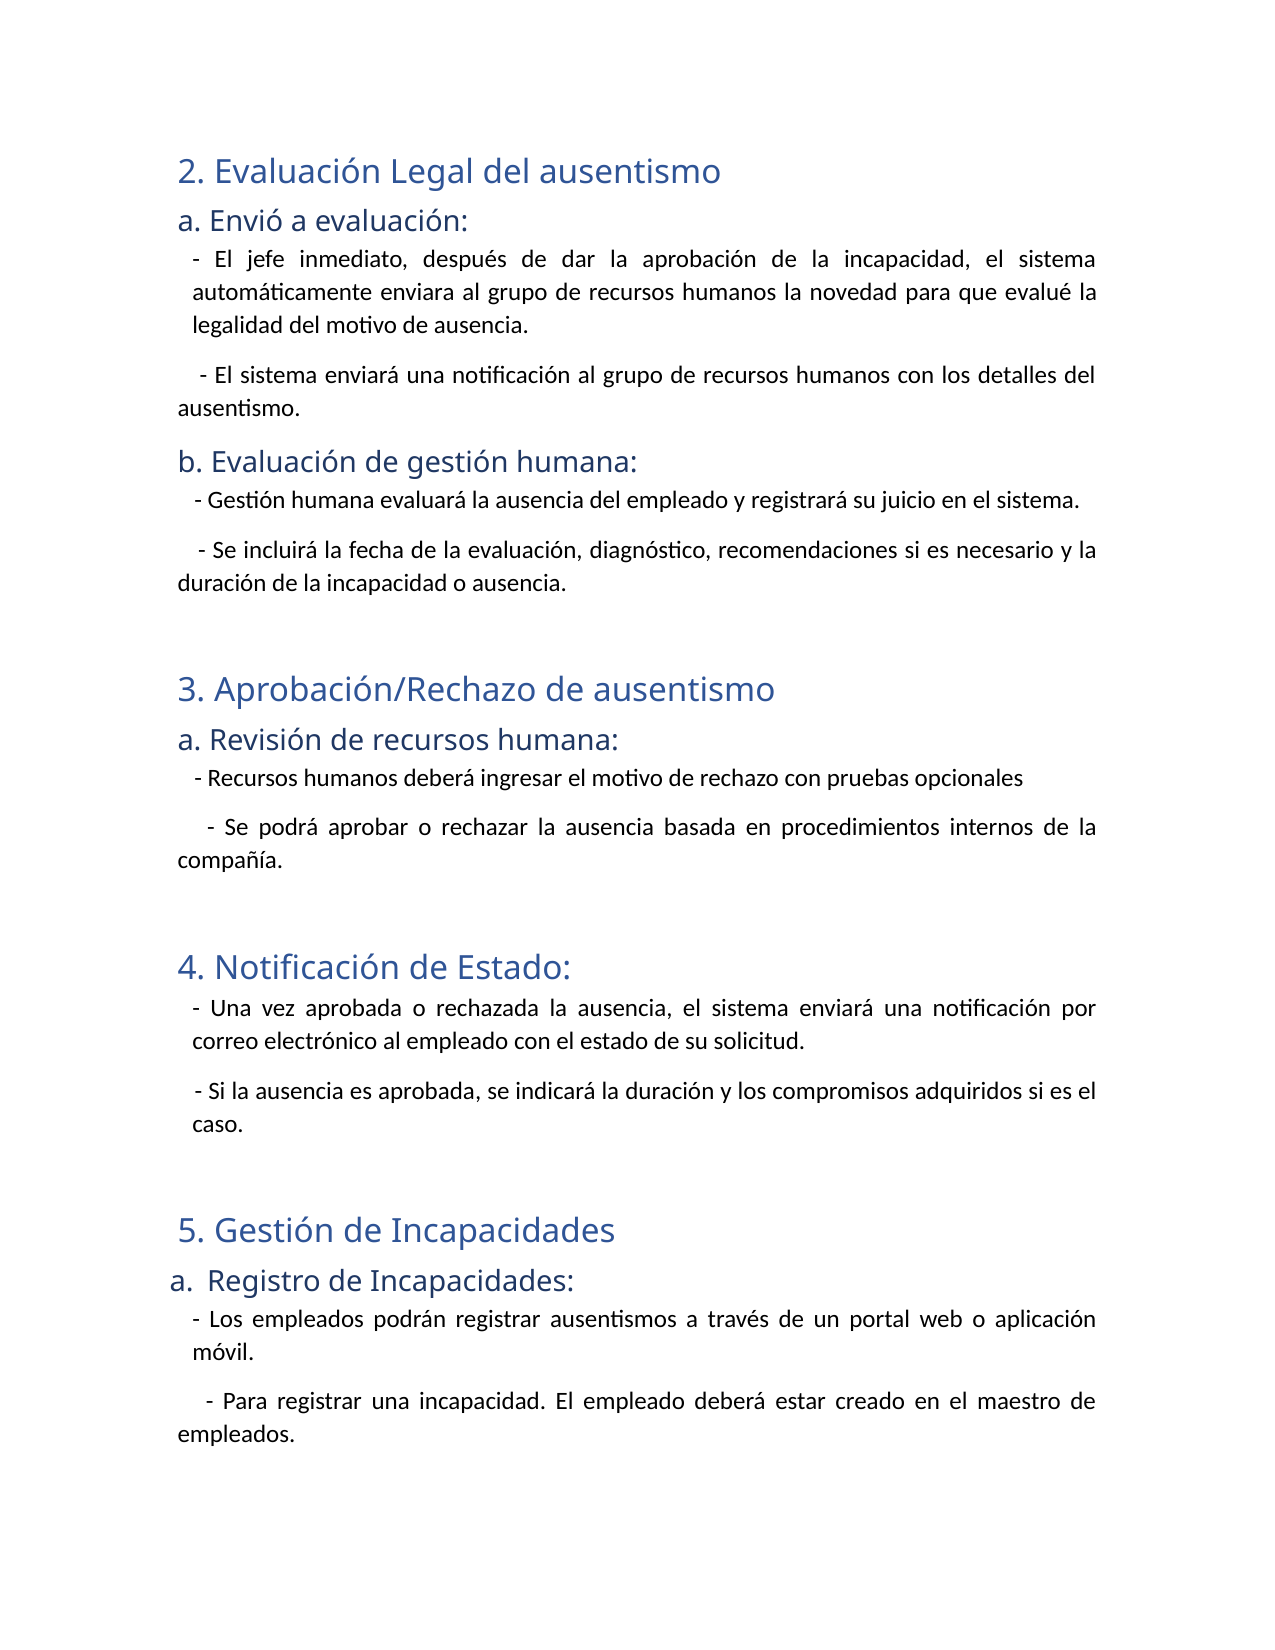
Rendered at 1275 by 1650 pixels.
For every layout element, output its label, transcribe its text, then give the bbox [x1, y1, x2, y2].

text - El sistema enviará una notificación al grupo de recursos humanos con los detalles del ausentismo. [177, 359, 1098, 422]
text - El jefe inmediato, después de dar la aprobación de la incapacidad, el sistema automáticamente enviara al grupo de recursos humanos la novedad para que evalué la legalidad del motivo de ausencia. [192, 243, 1098, 340]
subtitle 5. Gestión de Incapacidades [177, 1207, 1098, 1252]
text - Se podrá aprobar o rechazar la ausencia basada en procedimientos internos de la compañía. [177, 811, 1098, 875]
subtitle b. Evaluación de gestión humana: [177, 441, 1098, 481]
text - Recursos humanos deberá ingresar el motivo de rechazo con pruebas opcionales [177, 762, 1098, 792]
text - Los empleados podrán registrar ausentismos a través de un portal web o aplicación móvil. [192, 1303, 1098, 1366]
text - Una vez aprobada o rechazada la ausencia, el sistema enviará una notificación por correo electrónico al empleado con el estado de su solicitud. [192, 992, 1098, 1056]
subtitle a. Revisión de recursos humana: [177, 719, 1098, 759]
text - Si la ausencia es aprobada, se indicará la duración y los compromisos adquiridos si es el caso. [192, 1075, 1098, 1138]
subtitle a. Envió a evaluación: [177, 201, 1098, 240]
subtitle 4. Notificación de Estado: [177, 943, 1098, 989]
subtitle 2. Evaluación Legal del ausentismo [177, 148, 1098, 193]
subtitle Registro de Incapacidades: [169, 1260, 1098, 1300]
text - Gestión humana evaluará la ausencia del empleado y registrará su juicio en el sistema. [177, 484, 1098, 515]
text - Se incluirá la fecha de la evaluación, diagnóstico, recomendaciones si es necesario y la duración de la incapacidad o ausencia. [177, 534, 1098, 597]
subtitle 3. Aprobación/Rechazo de ausentismo [177, 666, 1098, 711]
text - Para registrar una incapacidad. El empleado deberá estar creado en el maestro de empleados. [177, 1386, 1098, 1449]
